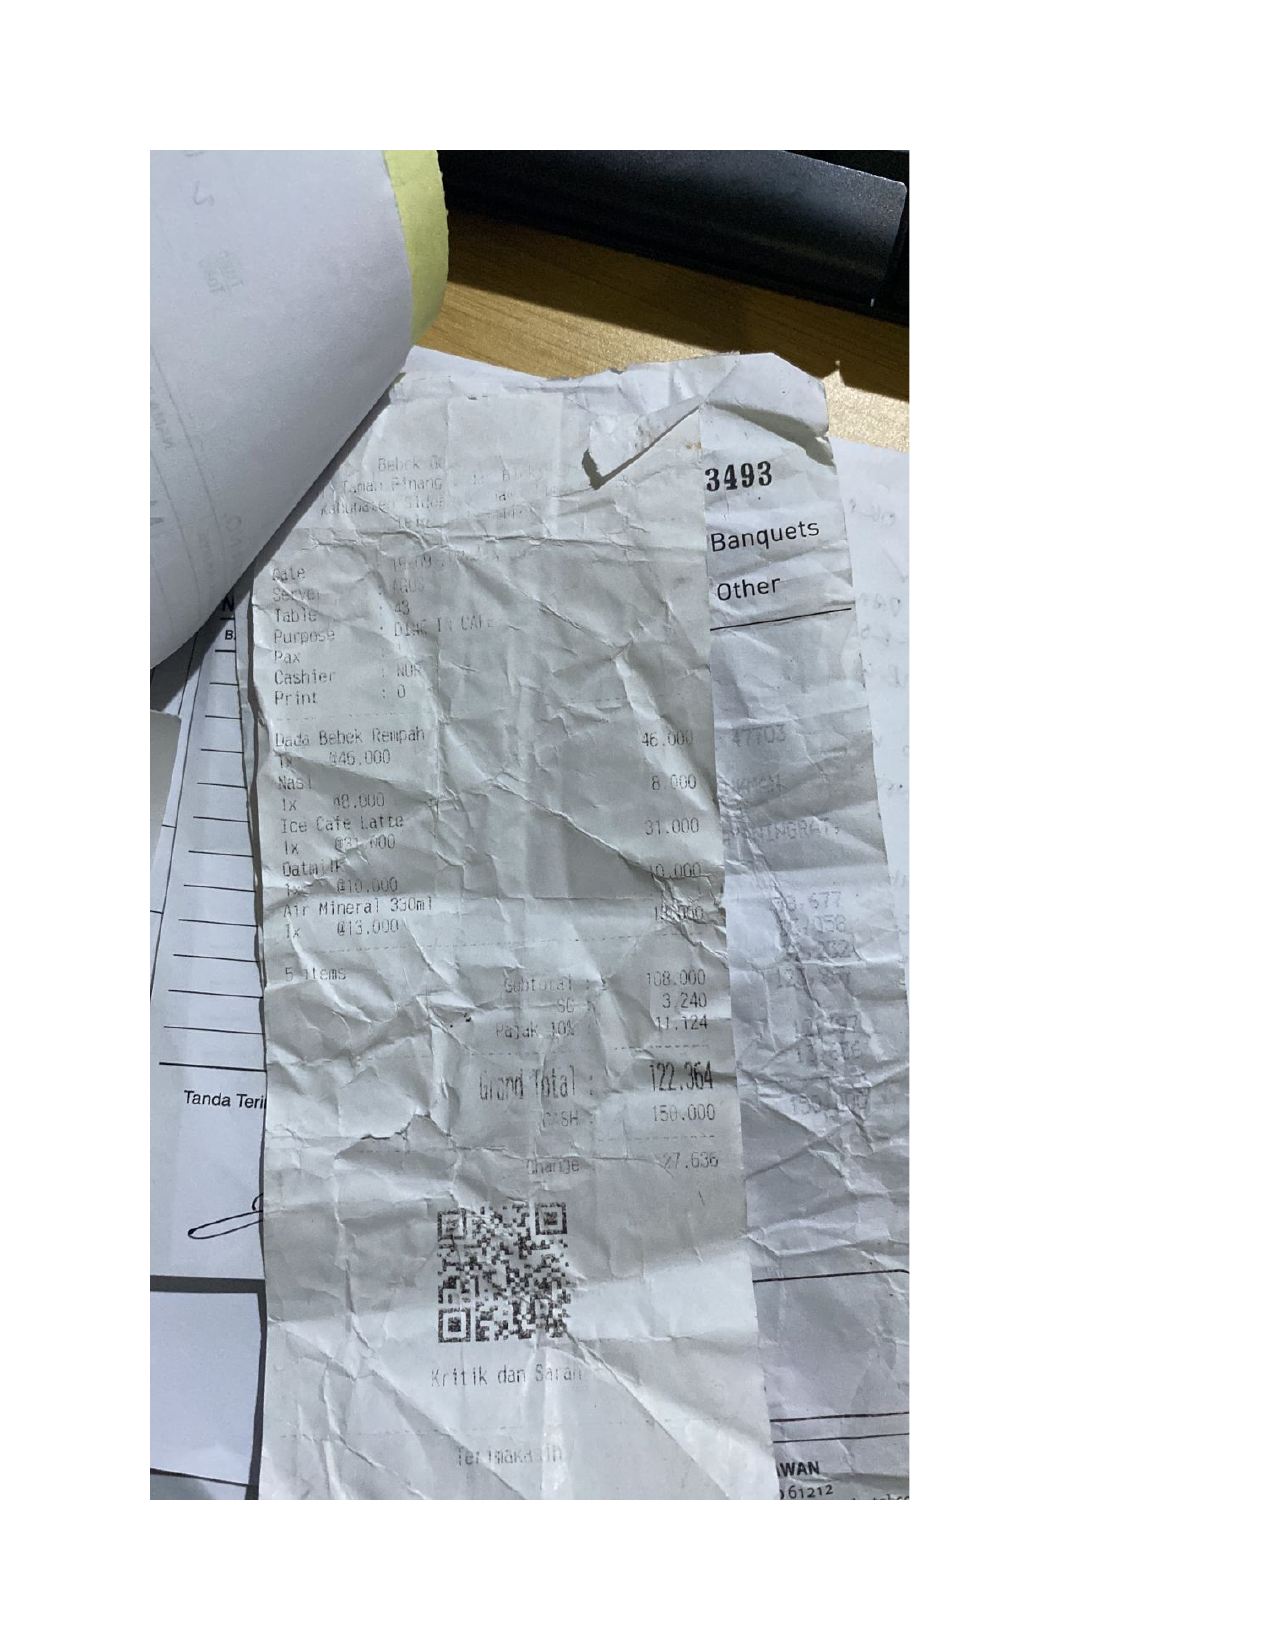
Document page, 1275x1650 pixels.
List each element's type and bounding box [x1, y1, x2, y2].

picture [150, 150, 910, 1500]
